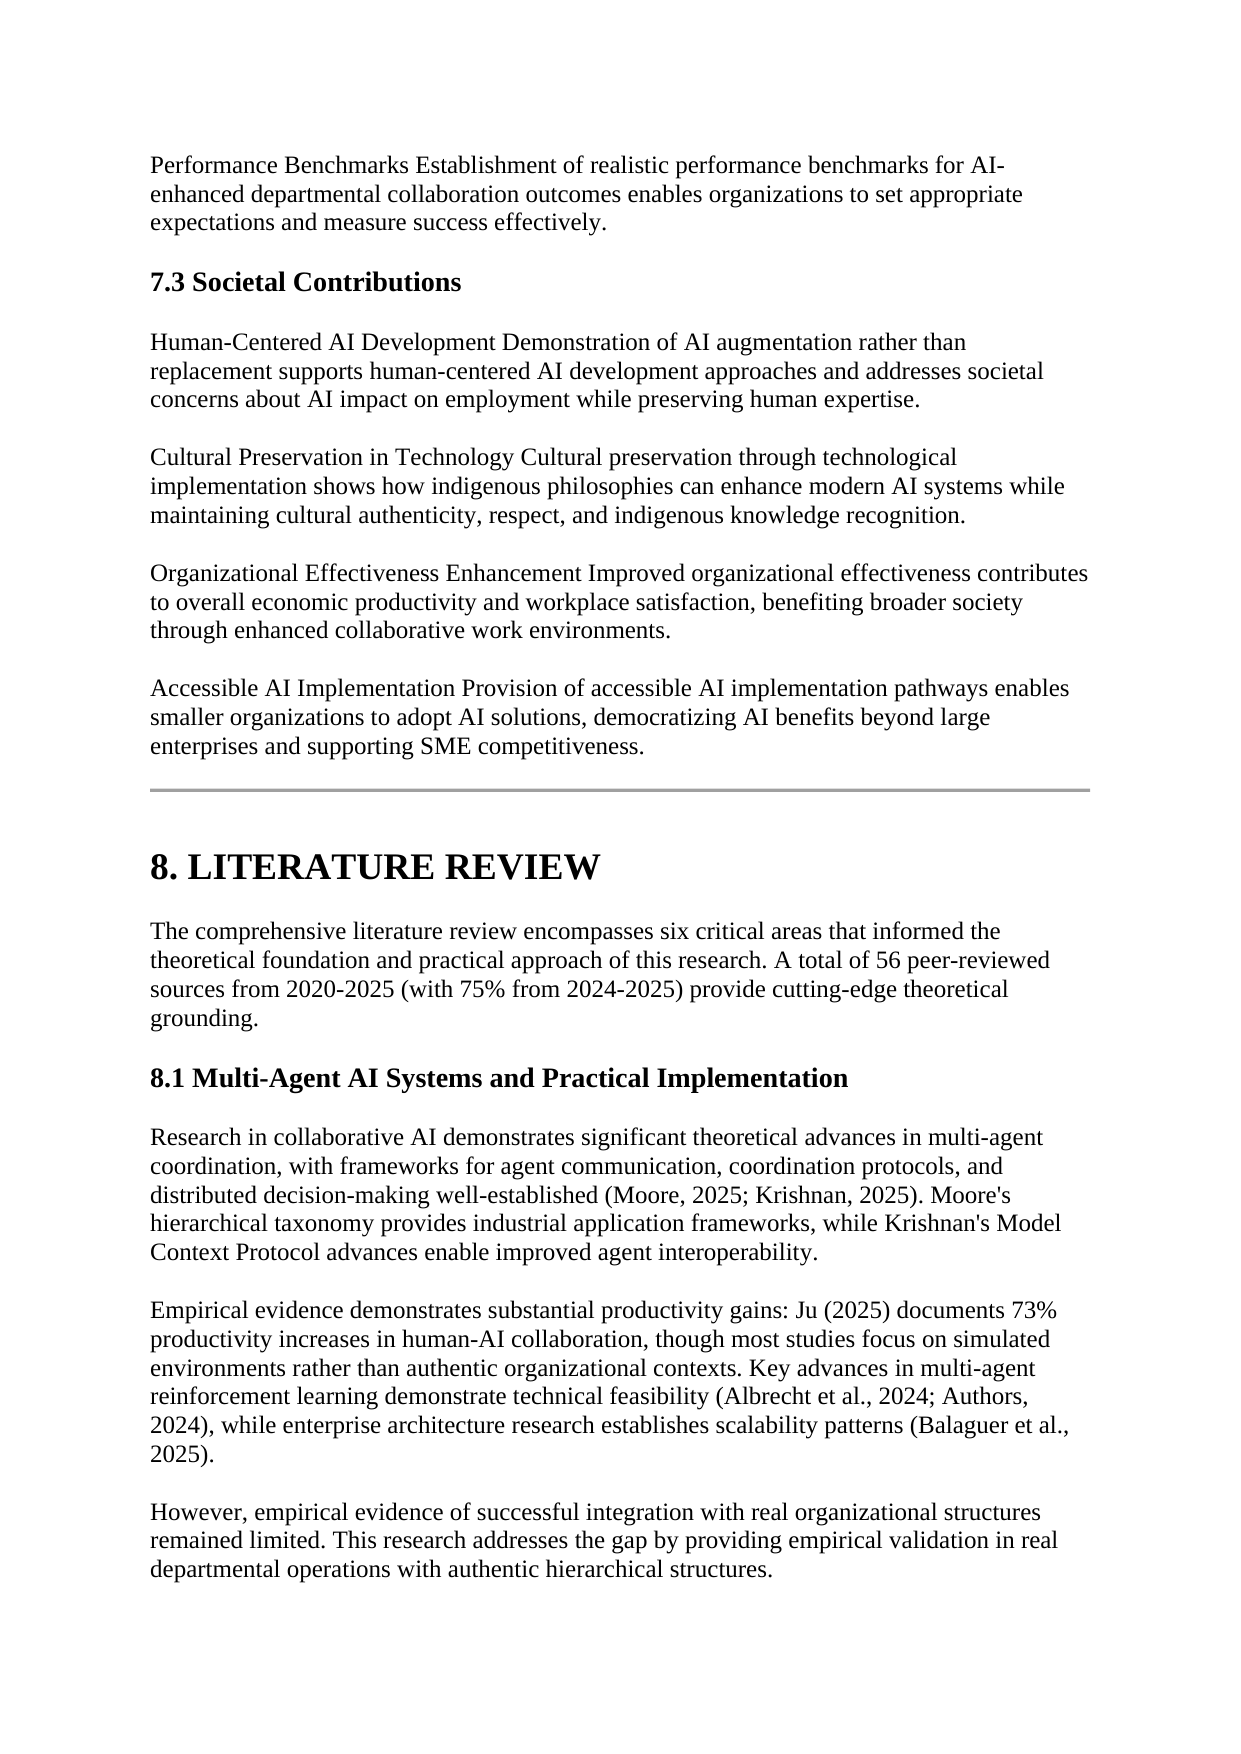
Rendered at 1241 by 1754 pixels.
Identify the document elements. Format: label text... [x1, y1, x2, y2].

text Human-Centered AI Development Demonstration of AI augmentation rather than replacement supports human-centered AI development approaches and addresses societal concerns about AI impact on employment while preserving human expertise. [150, 327, 1090, 413]
text 8.1 Multi-Agent AI Systems and Practical Implementation [150, 1061, 1090, 1093]
text Cultural Preservation in Technology Cultural preservation through technological implementation shows how indigenous philosophies can enhance modern AI systems while maintaining cultural authenticity, respect, and indigenous knowledge recognition. [150, 442, 1090, 529]
text Accessible AI Implementation Provision of accessible AI implementation pathways enables smaller organizations to adopt AI solutions, democratizing AI benefits beyond large enterprises and supporting SME competitiveness. [150, 673, 1090, 759]
text However, empirical evidence of successful integration with real organizational structures remained limited. This research addresses the gap by providing empirical validation in real departmental operations with authentic hierarchical structures. [150, 1497, 1090, 1583]
text The comprehensive literature review encompasses six critical areas that informed the theoretical foundation and practical approach of this research. A total of 56 peer-reviewed sources from 2020-2025 (with 75% from 2024-2025) provide cutting-edge theoretical grounding. [150, 916, 1090, 1031]
text 7.3 Societal Contributions [150, 265, 1090, 298]
text Research in collaborative AI demonstrates significant theoretical advances in multi-agent coordination, with frameworks for agent communication, coordination protocols, and distributed decision-making well-established (Moore, 2025; Krishnan, 2025). Moore's hierarchical taxonomy provides industrial application frameworks, while Krishnan's Model Context Protocol advances enable improved agent interoperability. [150, 1122, 1090, 1266]
text Organizational Effectiveness Enhancement Improved organizational effectiveness contributes to overall economic productivity and workplace satisfaction, benefiting broader society through enhanced collaborative work environments. [150, 558, 1090, 644]
text 8. LITERATURE REVIEW [150, 844, 1090, 887]
text Empirical evidence demonstrates substantial productivity gains: Ju (2025) documents 73% productivity increases in human-AI collaboration, though most studies focus on simulated environments rather than authentic organizational contexts. Key advances in multi-agent reinforcement learning demonstrate technical feasibility (Albrecht et al., 2024; Authors, 2024), while enterprise architecture research establishes scalability patterns (Balaguer et al., 2025). [150, 1295, 1090, 1468]
text Performance Benchmarks Establishment of realistic performance benchmarks for AI-enhanced departmental collaboration outcomes enables organizations to set appropriate expectations and measure success effectively. [150, 150, 1090, 236]
